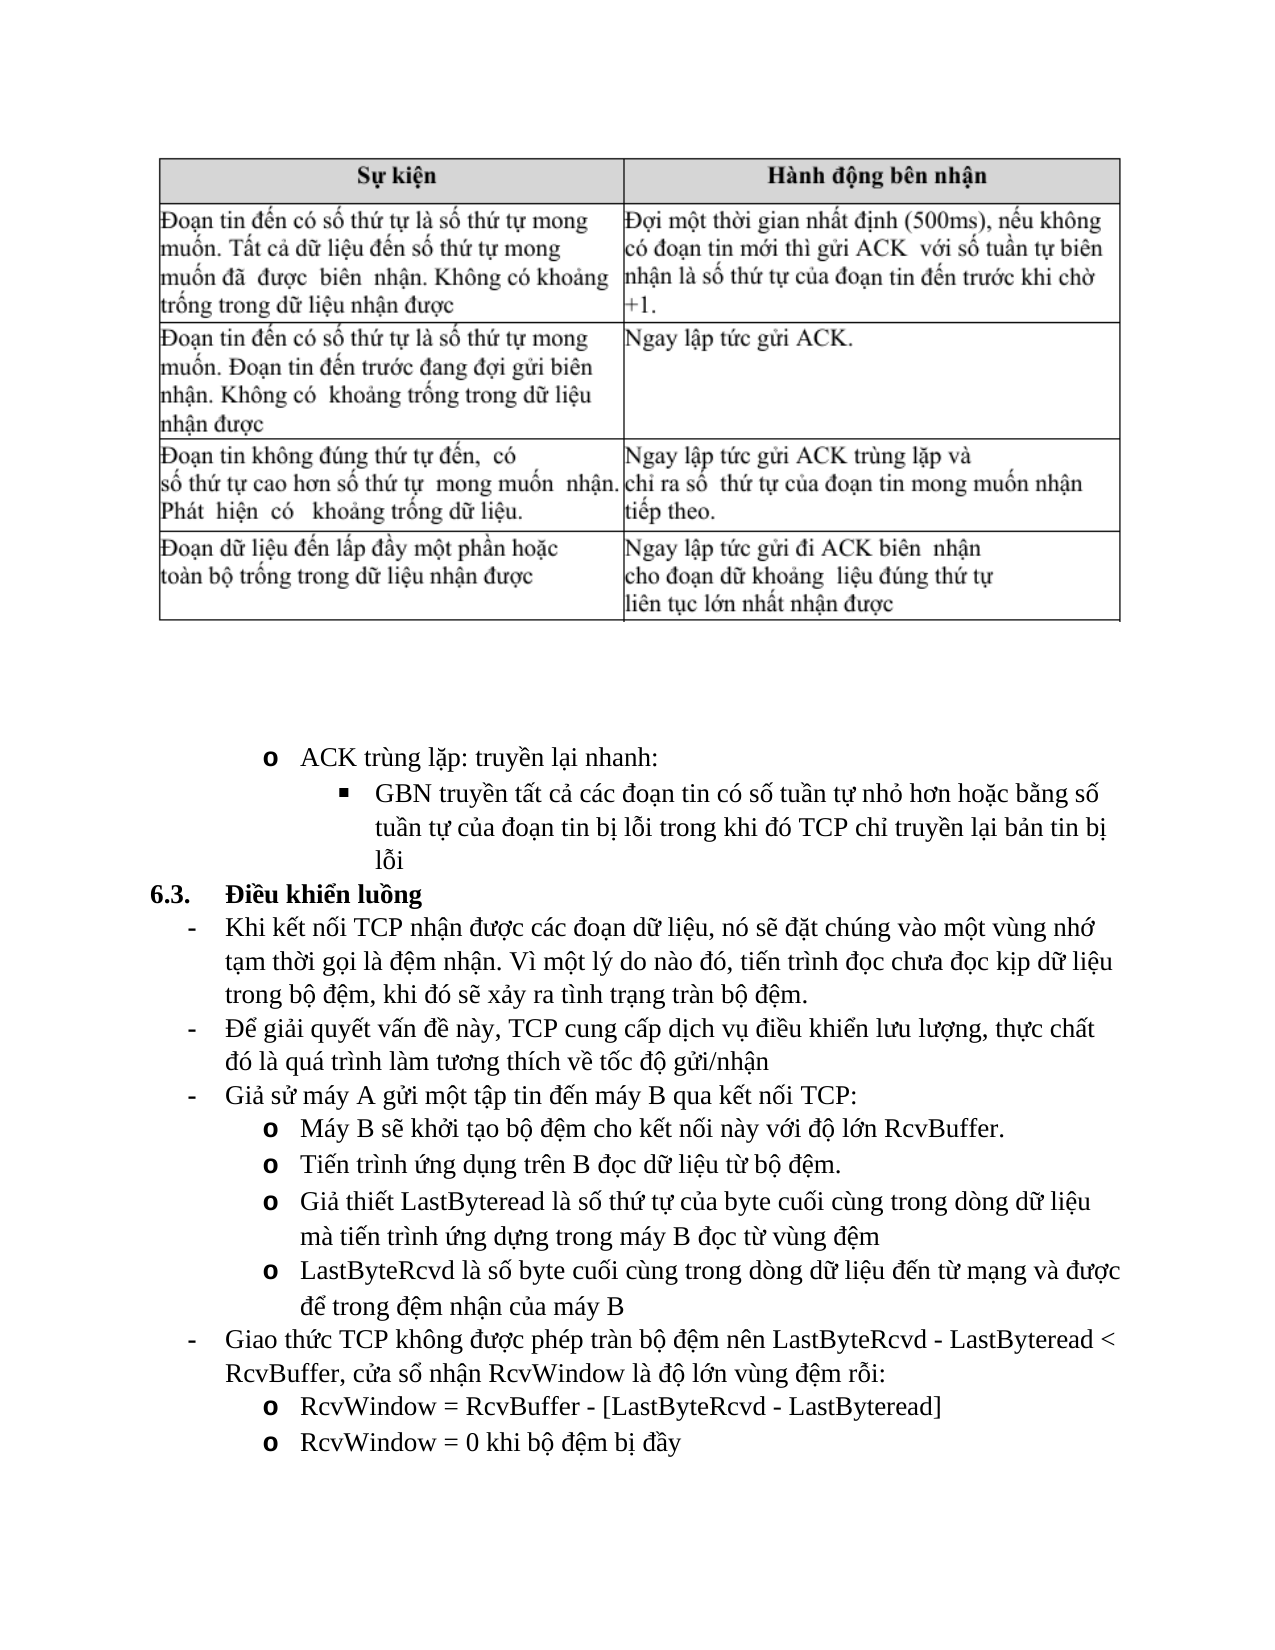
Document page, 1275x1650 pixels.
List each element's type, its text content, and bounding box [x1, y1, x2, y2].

list Giả sử máy A gửi một tập tin đến máy B qua kết nối TCP: [187, 1079, 1125, 1110]
list Khi kết nối TCP nhận được các đoạn dữ liệu, nó sẽ đặt chúng vào một vùng nhớ tạm thời gọi là đệm nhận. Vì một lý do nào đó, tiến trình đọc chưa đọc kịp dữ liệu trong bộ đệm, khi đó sẽ xảy ra tình trạng tràn bộ đệm. [187, 911, 1125, 1009]
list LastByteRcvd là số byte cuối cùng trong dòng dữ liệu đến từ mạng và được để trong đệm nhận của máy B [262, 1254, 1125, 1321]
list Để giải quyết vấn đề này, TCP cung cấp dịch vụ điều khiển lưu lượng, thực chất đó là quá trình làm tương thích về tốc độ gửi/nhận [187, 1012, 1125, 1077]
picture [150, 150, 1125, 622]
list Giao thức TCP không được phép tràn bộ đệm nên LastByteRcvd - LastByteread < RcvBuffer, cửa sổ nhận RcvWindow là độ lớn vùng đệm rỗi: [187, 1323, 1125, 1388]
list Tiến trình ứng dụng trên B đọc dữ liệu từ bộ đệm. [262, 1148, 1125, 1182]
list Máy B sẽ khởi tạo bộ đệm cho kết nối này với độ lớn RcvBuffer. [262, 1112, 1125, 1146]
list ACK trùng lặp: truyền lại nhanh: [262, 741, 1125, 774]
list Giả thiết LastByteread là số thứ tự của byte cuối cùng trong dòng dữ liệu mà tiến trình ứng dựng trong máy B đọc từ vùng đệm [262, 1184, 1125, 1252]
list RcvWindow = 0 khi bộ đệm bị đầy [262, 1426, 1125, 1460]
list GBN truyền tất cả các đoạn tin có số tuần tự nhỏ hơn hoặc bằng số tuần tự của đoạn tin bị lỗi trong khi đó TCP chỉ truyền lại bản tin bị lỗi [337, 777, 1125, 875]
list RcvWindow = RcvBuffer - [LastByteRcvd - LastByteread] [262, 1390, 1125, 1424]
list Điều khiển luồng [150, 878, 1125, 909]
